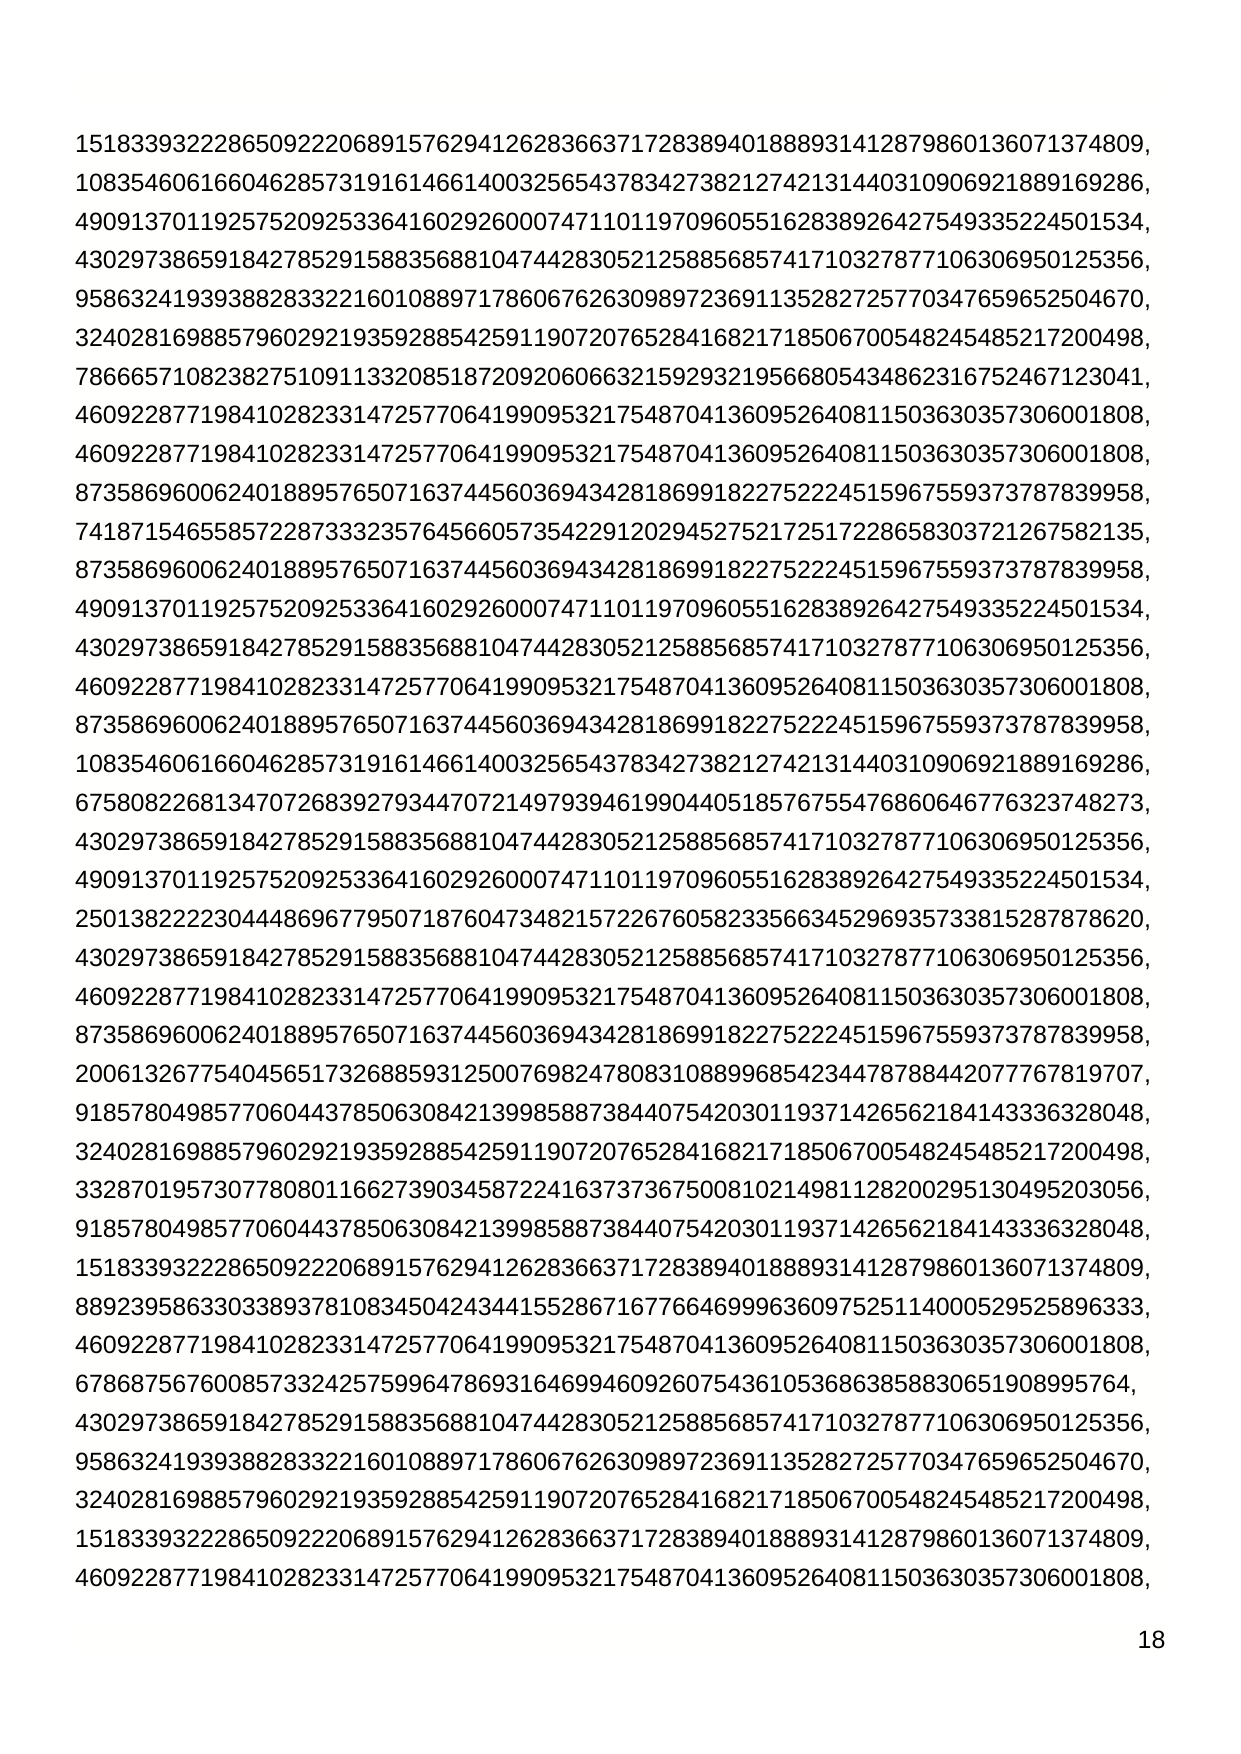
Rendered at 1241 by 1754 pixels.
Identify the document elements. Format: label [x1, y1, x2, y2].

text [75, 129, 1165, 1592]
